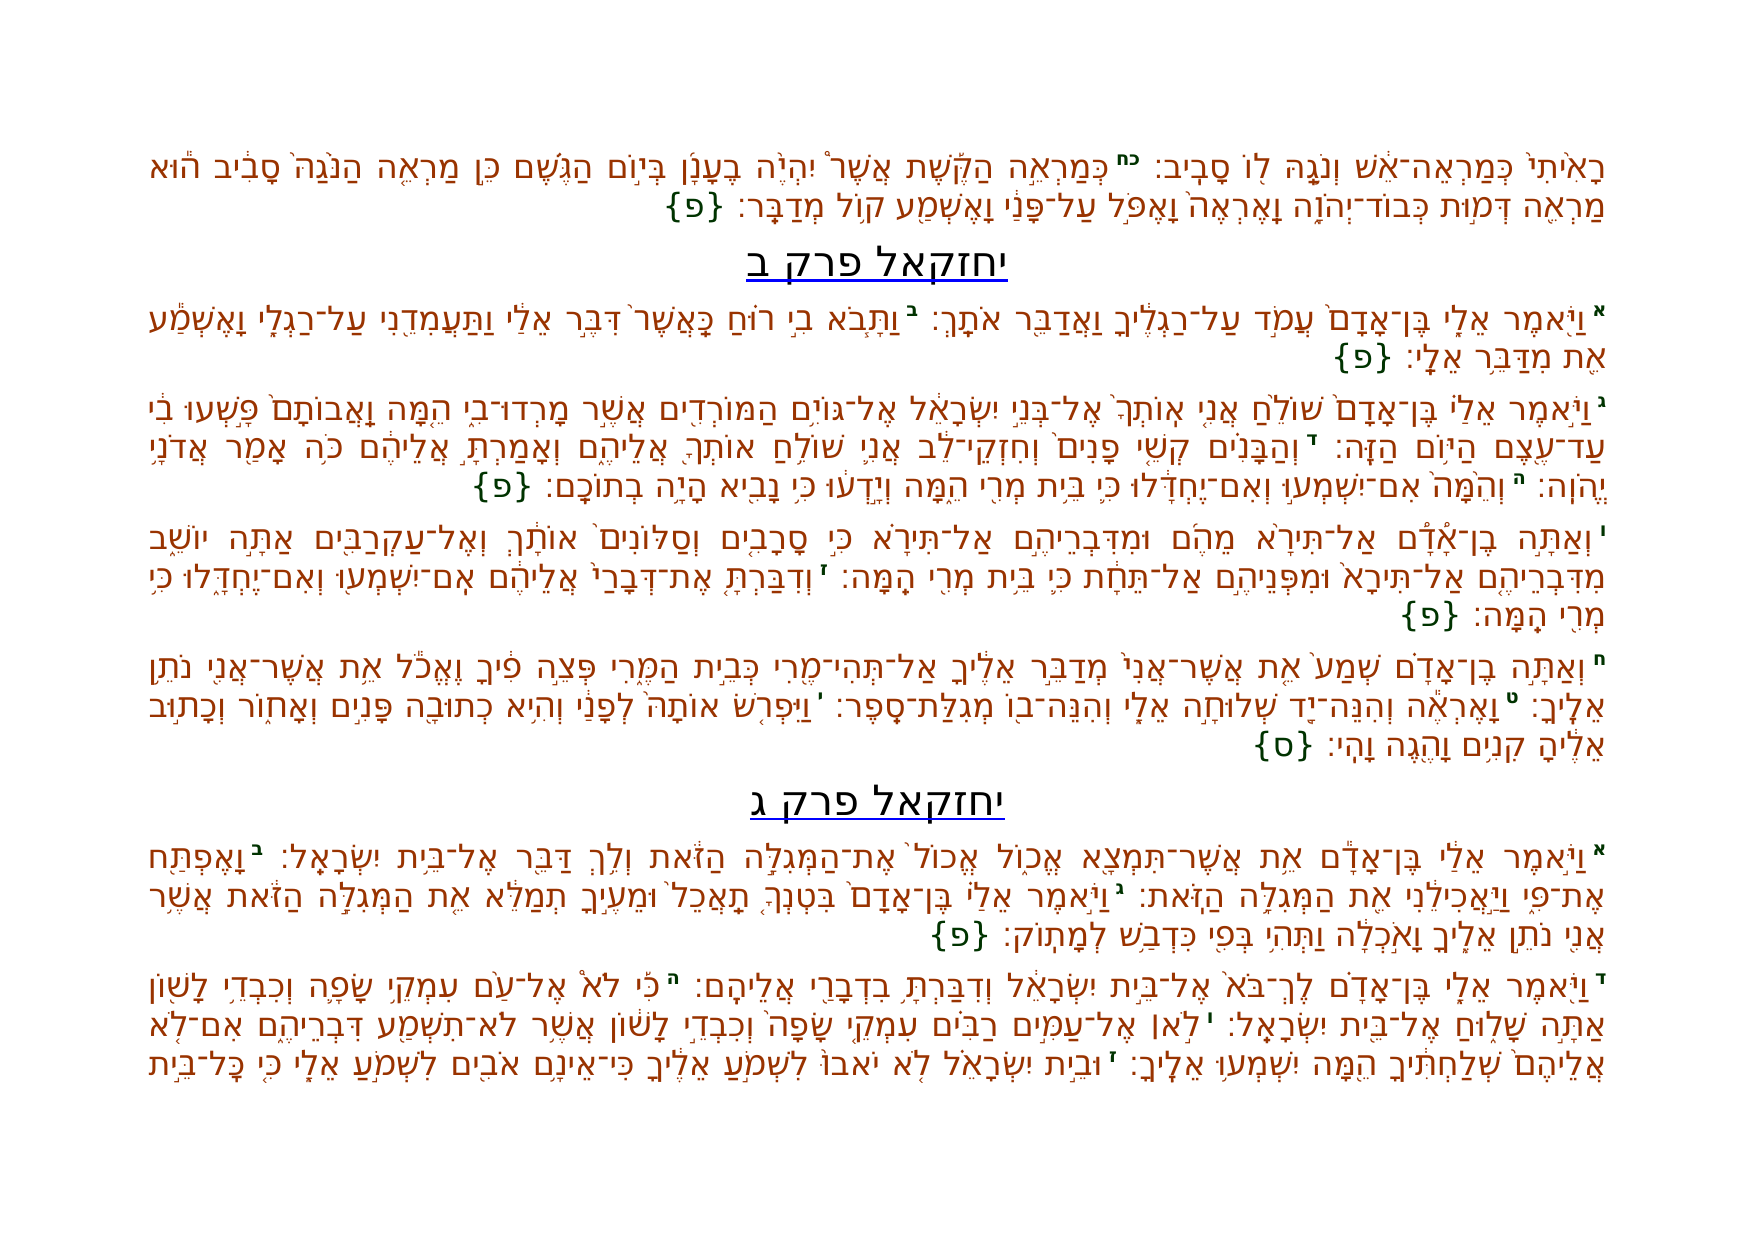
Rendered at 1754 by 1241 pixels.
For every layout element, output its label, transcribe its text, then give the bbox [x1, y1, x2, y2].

text ח וְאַתָּ֣ה בֶן־אָדָ֗ם שְׁמַע֙ אֵ֤ת אֲשֶׁר־אֲנִי֙ מְדַבֵּ֣ר אֵלֶ֔יךָ אַל־תְּהִי־מֶ֖רִי כְּבֵ֣ית הַמֶּ֑רִי פְּצֵ֣ה פִ֔יךָ וֶאֱכֹ֕ל אֵ֥ת אֲשֶׁר־אֲנִ֖י נֹתֵ֥ן אֵלֶֽיךָ׃ ט וָאֶרְאֶ֕ה וְהִנֵּה־יָ֖ד שְׁלוּחָ֣ה אֵלָ֑י וְהִנֵּה־ב֖וֹ מְגִלַּת־סֵֽפֶר׃ י וַיִּפְרֹ֤שׂ אוֹתָהּ֙ לְפָנַ֔י וְהִ֥יא כְתוּבָ֖ה פָּנִ֣ים וְאָח֑וֹר וְכָת֣וּב אֵלֶ֔יהָ קִנִ֥ים וָהֶ֖גֶה וָהִֽי׃ {ס} [148, 725, 1294, 764]
text יחזקאל פרק ב [148, 238, 1606, 286]
text ו וְאַתָּ֣ה בֶן־אָ֠דָ֠ם אַל־תִּירָ֨א מֵהֶ֜ם וּמִדִּבְרֵיהֶ֣ם אַל־תִּירָ֗א כִּ֣י סָרָבִ֤ים וְסַלּוֹנִים֙ אוֹתָ֔ךְ וְאֶל־עַקְרַבִּ֖ים אַתָּ֣ה יוֹשֵׁ֑ב מִדִּבְרֵיהֶ֤ם אַל־תִּירָא֙ וּמִפְּנֵיהֶ֣ם אַל־תֵּחָ֔ת כִּ֛י בֵּ֥ית מְרִ֖י הֵֽמָּה׃ ז וְדִבַּרְתָּ֤ אֶת־דְּבָרַי֙ אֲלֵיהֶ֔ם אִֽם־יִשְׁמְע֖וּ וְאִם־יֶחְדָּ֑לוּ כִּ֥י מְרִ֖י הֵֽמָּה׃ {פ} [148, 557, 1440, 635]
text א וַיֹּ֣אמֶר אֵלַ֔י בֶּן־אָדָ֕ם אֵ֥ת אֲשֶׁר־תִּמְצָ֖א אֱכ֑וֹל אֱכוֹל֙ אֶת־הַמְּגִלָּ֣ה הַזֹּ֔את וְלֵ֥ךְ דַּבֵּ֖ר אֶל־בֵּ֥ית יִשְׂרָאֵֽל׃ ב וָאֶפְתַּ֖ח אֶת־פִּ֑י וַיַּ֣אֲכִילֵ֔נִי אֵ֖ת הַמְּגִלָּ֥ה הַזֹּֽאת׃ ג וַיֹּ֣אמֶר אֵלַ֗י בֶּן־אָדָם֙ בִּטְנְךָ֤ תַֽאֲכֵל֙ וּמֵעֶ֣יךָ תְמַלֵּ֔א אֵ֚ת הַמְּגִלָּ֣ה הַזֹּ֔את אֲשֶׁ֥ר אֲנִ֖י נֹתֵ֣ן אֵלֶ֑יךָ וָאֹ֣כְלָ֔ה וַתְּהִ֥י בְּפִ֖י כִּדְבַ֥שׁ לְמָתֽוֹק׃ {פ} [148, 915, 970, 954]
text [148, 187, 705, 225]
text יחזקאל פרק ג [148, 776, 1606, 825]
text א וַיֹּ֖אמֶר אֵלָ֑י בֶּן־אָדָם֙ עֲמֹ֣ד עַל־רַגְלֶ֔יךָ וַאֲדַבֵּ֖ר אֹתָֽךְ׃ ב וַתָּ֧בֹא בִ֣י ר֗וּחַ כַּֽאֲשֶׁר֙ דִּבֶּ֣ר אֵלַ֔י וַתַּעֲמִדֵ֖נִי עַל־רַגְלָ֑י וָאֶשְׁמַ֕ע אֵ֖ת מִדַּבֵּ֥ר אֵלָֽי׃ {פ} [148, 335, 1373, 377]
